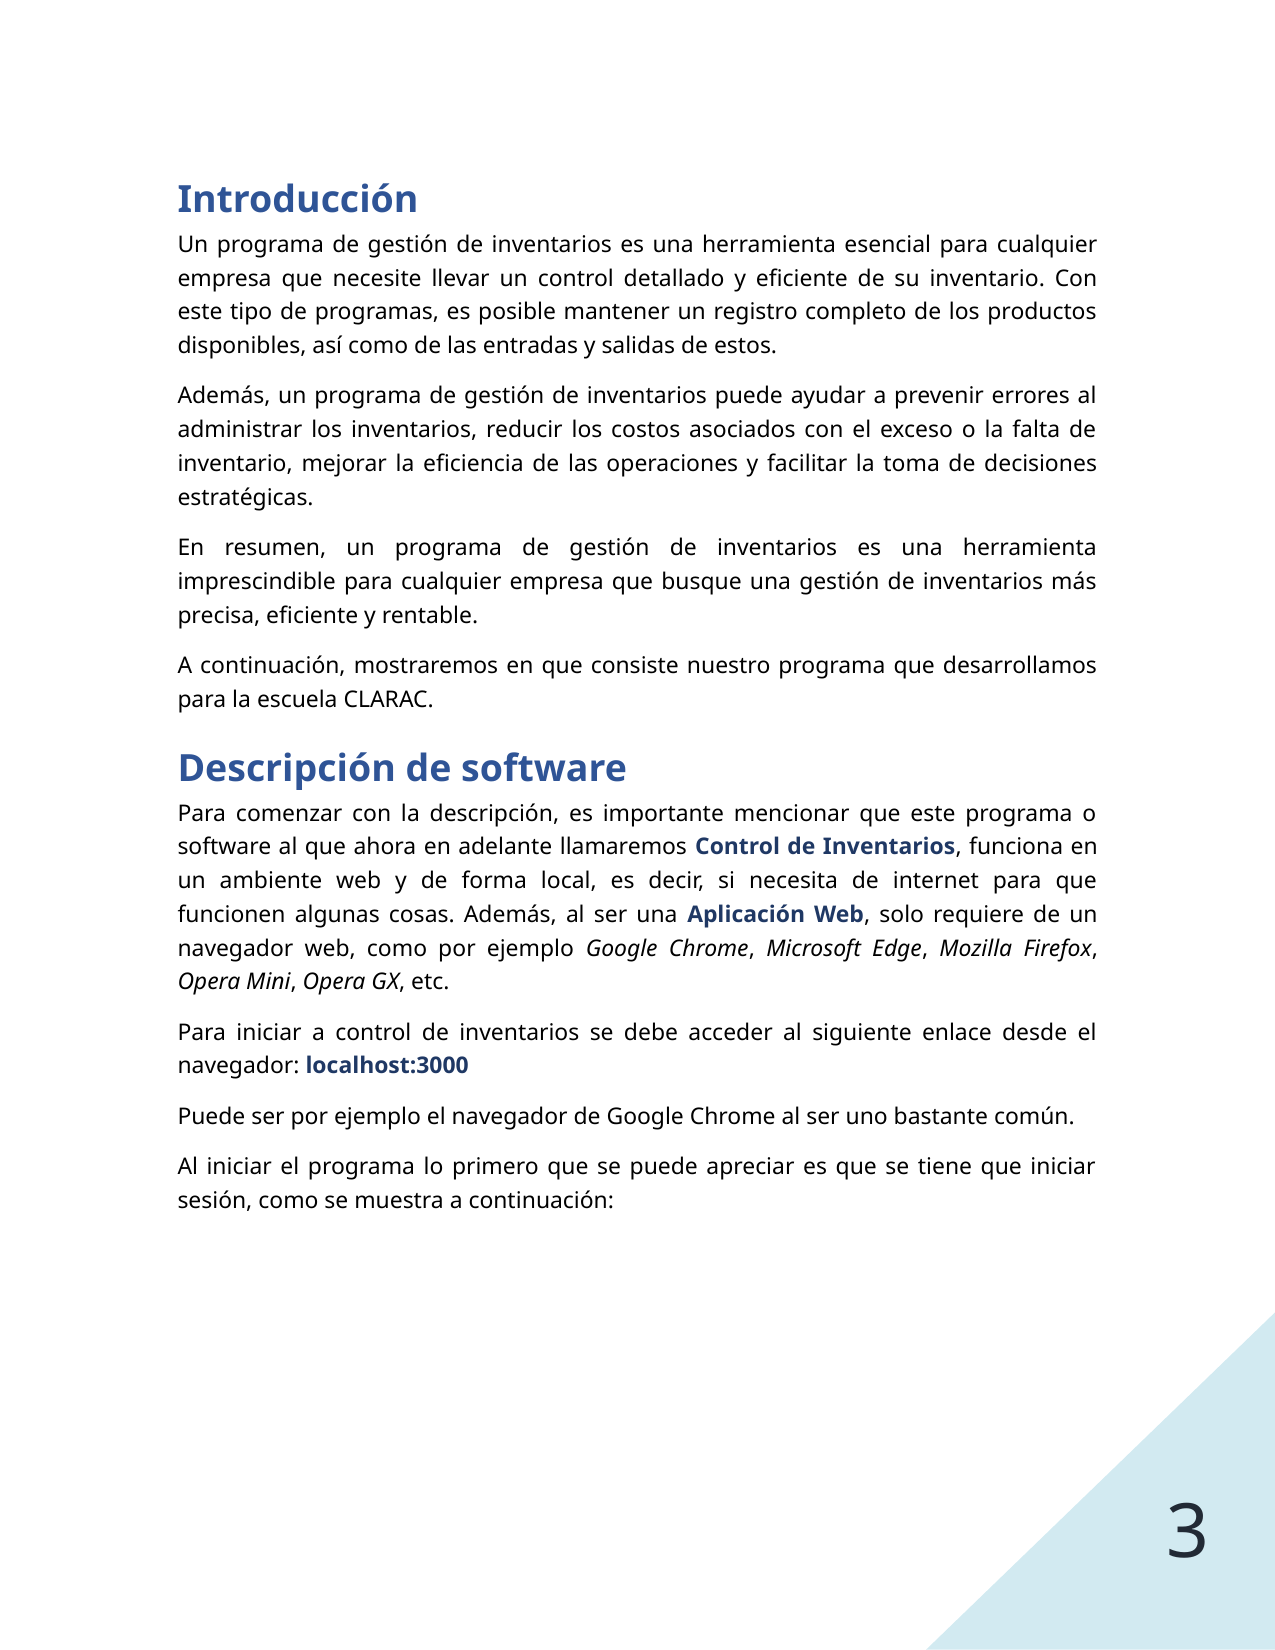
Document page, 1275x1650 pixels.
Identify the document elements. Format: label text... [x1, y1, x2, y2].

text Además, un programa de gestión de inventarios puede ayudar a prevenir errores al administrar los inventarios, reducir los costos asociados con el exceso o la falta de inventario, mejorar la eficiencia de las operaciones y facilitar la toma de decisiones estratégicas. [177, 379, 1098, 512]
subtitle Introducción [177, 173, 1098, 224]
text En resumen, un programa de gestión de inventarios es una herramienta imprescindible para cualquier empresa que busque una gestión de inventarios más precisa, eficiente y rentable. [177, 531, 1098, 630]
text Para comenzar con la descripción, es importante mencionar que este programa o software al que ahora en adelante llamaremos Control de Inventarios, funciona en un ambiente web y de forma local, es decir, si necesita de internet para que funcionen algunas cosas. Además, al ser una Aplicación Web, solo requiere de un navegador web, como por ejemplo Google Chrome, Microsoft Edge, Mozilla Firefox, Opera Mini, Opera GX, etc. [177, 797, 1098, 997]
text Al iniciar el programa lo primero que se puede apreciar es que se tiene que iniciar sesión, como se muestra a continuación: [177, 1150, 1098, 1215]
text Para iniciar a control de inventarios se debe acceder al siguiente enlace desde el navegador: localhost:3000 [177, 1016, 1098, 1081]
subtitle Descripción de software [177, 741, 1098, 792]
text A continuación, mostraremos en que consiste nuestro programa que desarrollamos para la escuela CLARAC. [177, 649, 1098, 714]
text Un programa de gestión de inventarios es una herramienta esencial para cualquier empresa que necesite llevar un control detallado y eficiente de su inventario. Con este tipo de programas, es posible mantener un registro completo de los productos disponibles, así como de las entradas y salidas de estos. [177, 228, 1098, 360]
text Puede ser por ejemplo el navegador de Google Chrome al ser uno bastante común. [177, 1100, 1098, 1131]
